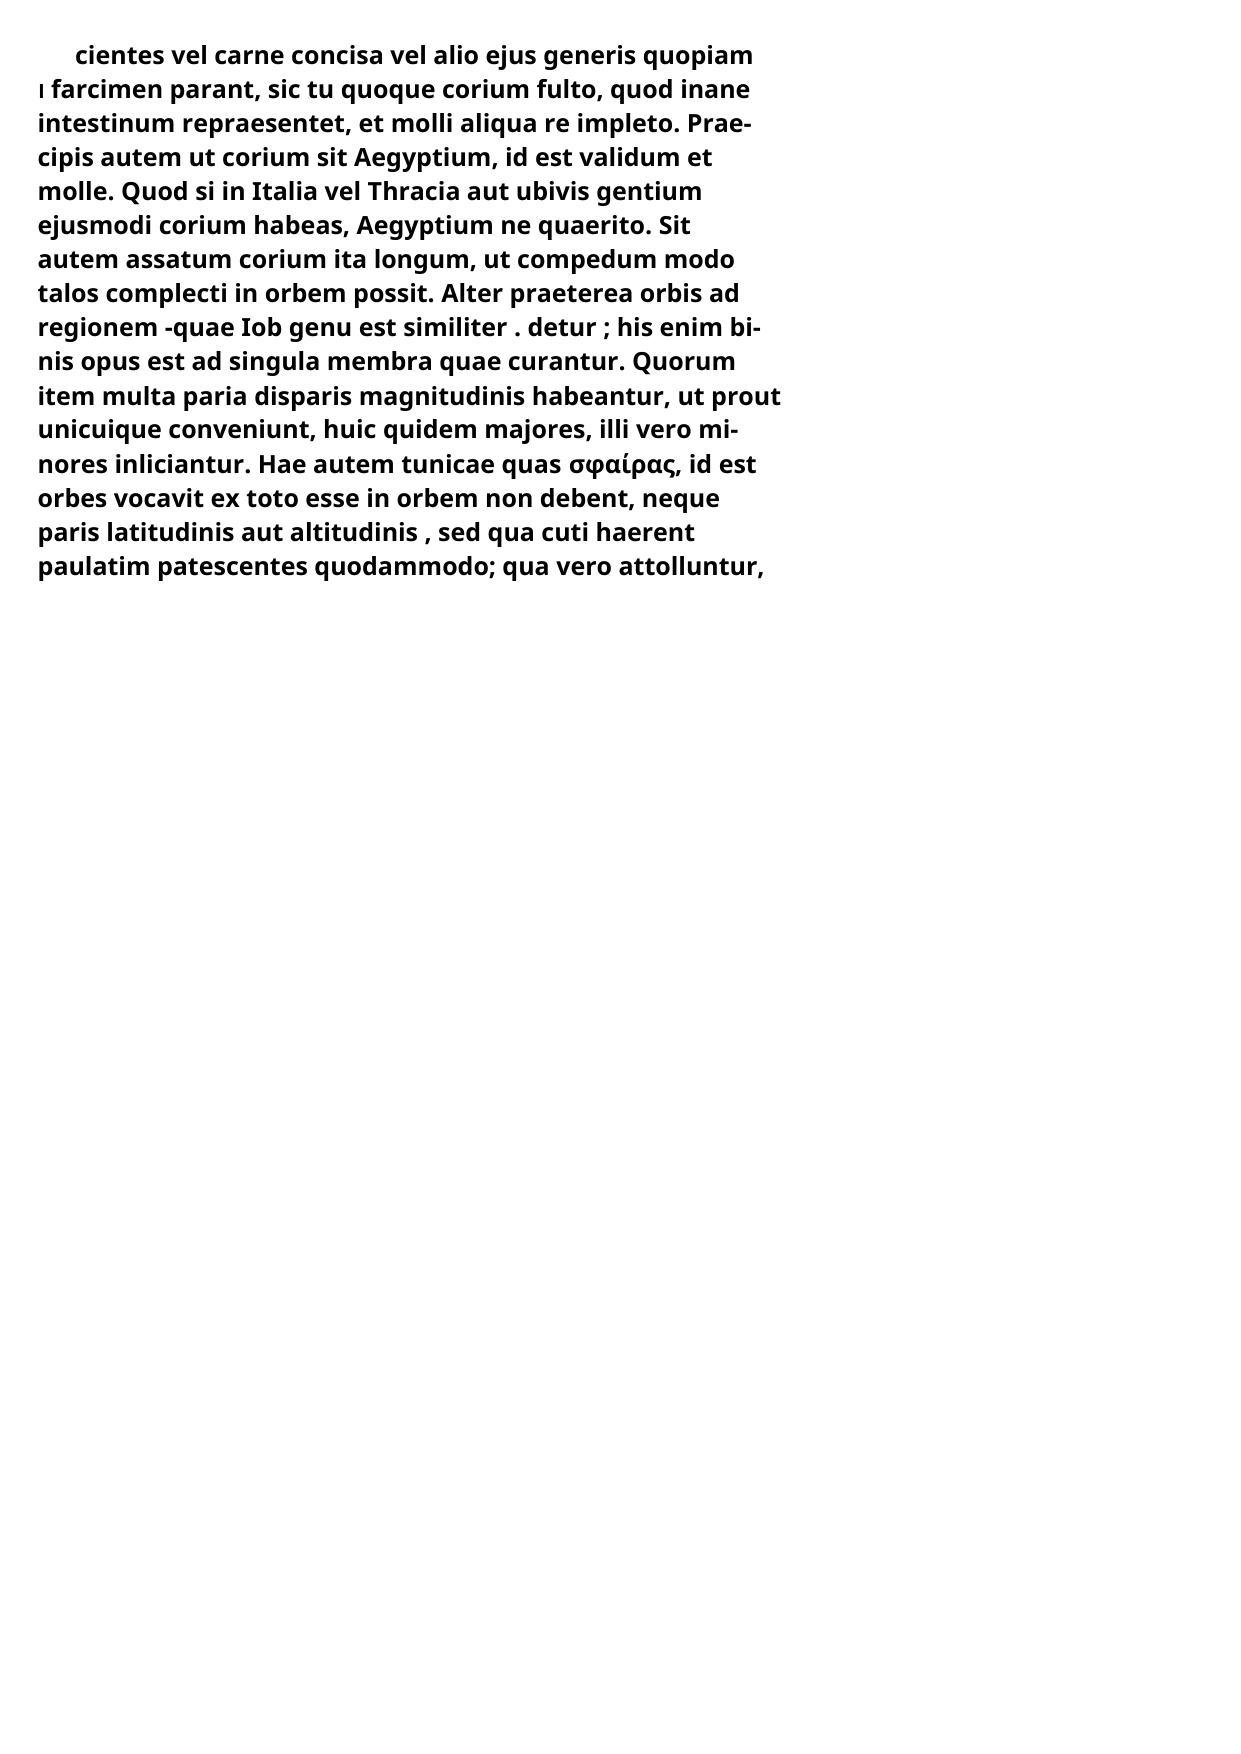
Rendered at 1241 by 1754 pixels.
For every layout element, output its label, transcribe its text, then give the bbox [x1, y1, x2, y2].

text cientes vel carne concisa vel alio ejus generis quopiam । farcimen parant, sic tu quoque corium fulto, quod inane intestinum repraesentet, et molli aliqua re impleto. Prae- cipis autem ut corium sit Aegyptium, id est validum et molle. Quod si in Italia vel Thracia aut ubivis gentium ejusmodi corium habeas, Aegyptium ne quaerito. Sit autem assatum corium ita longum, ut compedum modo talos complecti in orbem possit. Alter praeterea orbis ad regionem -quae Iob genu est similiter . detur ; his enim bi- nis opus est ad singula membra quae curantur. Quorum item multa paria disparis magnitudinis habeantur, ut prout unicuique conveniunt, huic quidem majores, illi vero mi- nores inliciantur. Hae autem tunicae quas σφαίρας, id est orbes vocavit ex toto esse in orbem non debent, neque paris latitudinis aut altitudinis , sed qua cuti haerent paulatim patescentes quodammodo; qua vero attolluntur, [37, 37, 1203, 582]
